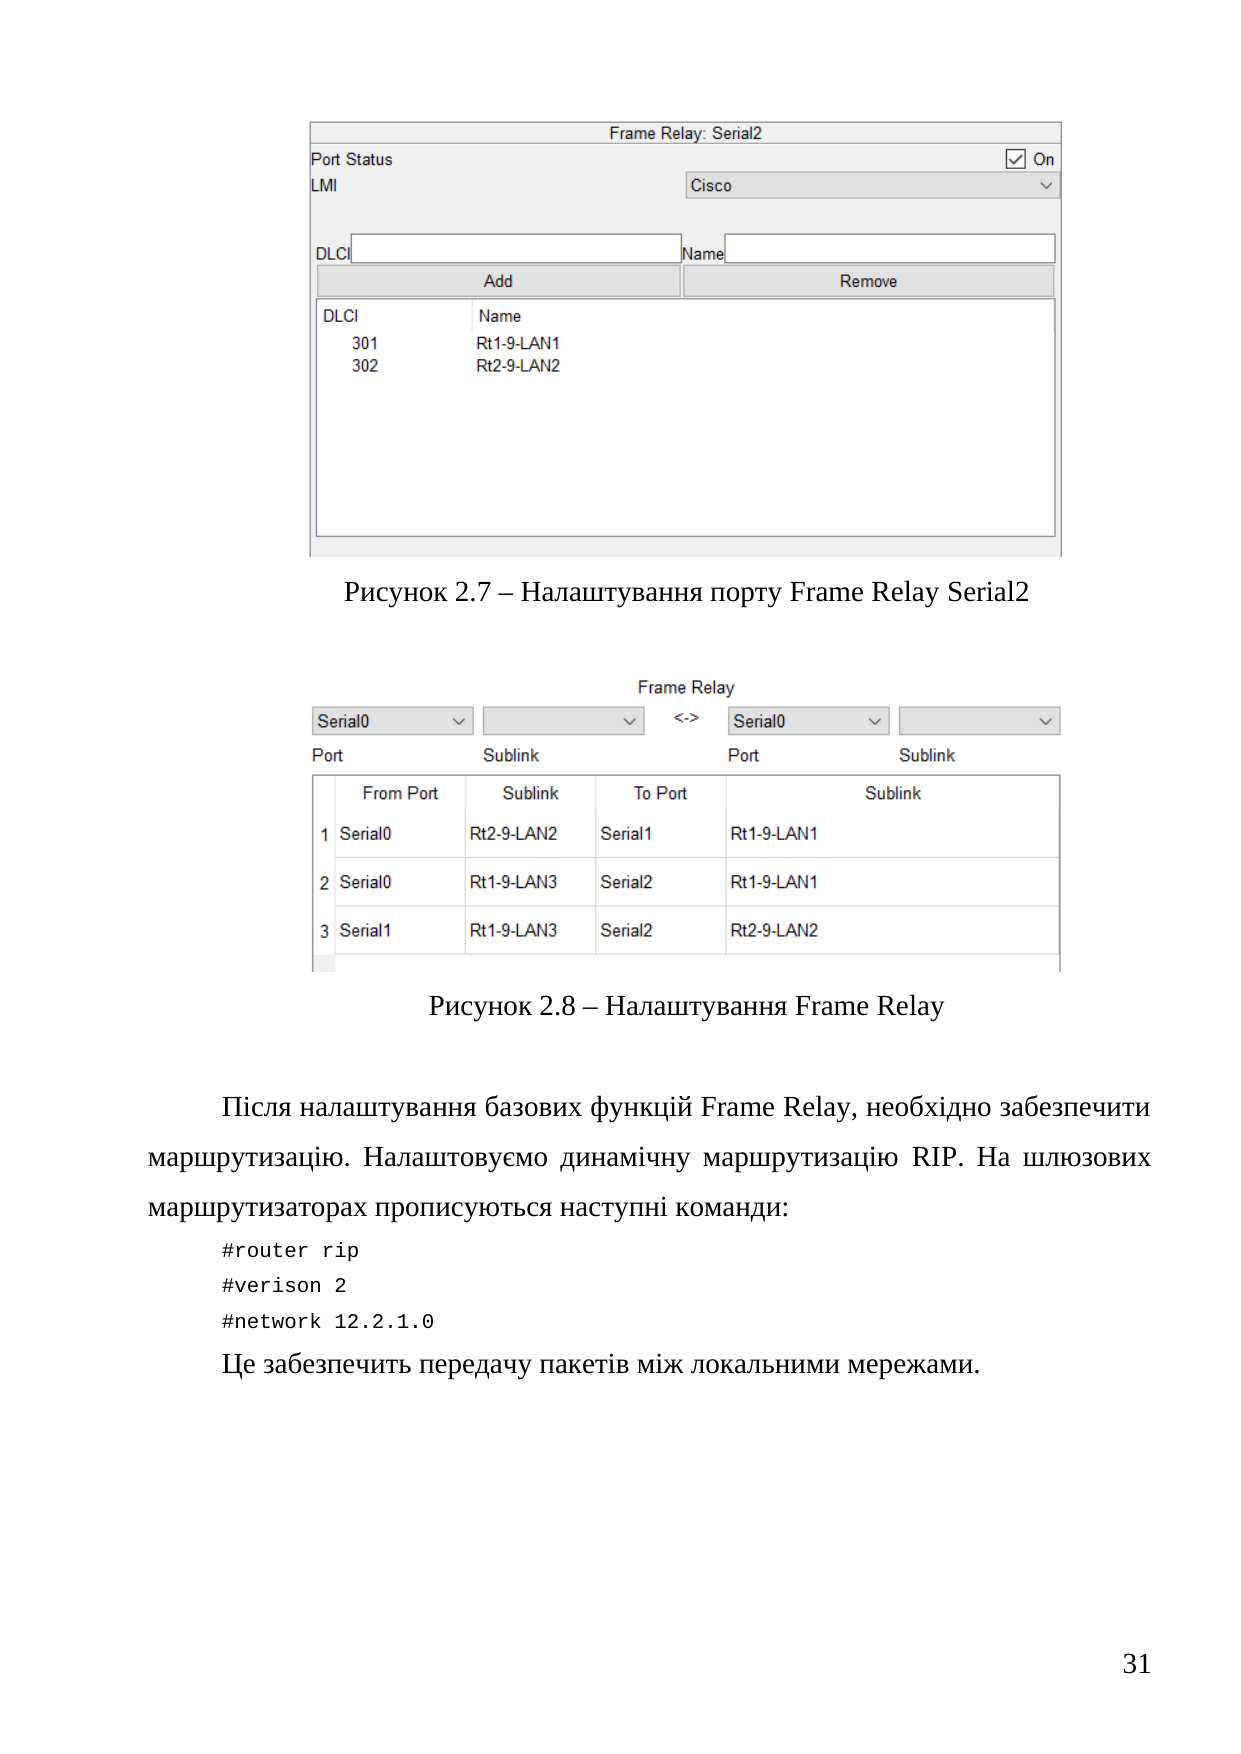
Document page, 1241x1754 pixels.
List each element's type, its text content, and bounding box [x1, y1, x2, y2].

text #verison 2 [148, 1275, 1152, 1299]
text #network 12.2.1.0 [148, 1311, 1152, 1334]
text #router rip [148, 1240, 1152, 1263]
picture [306, 118, 1067, 557]
text Рисунок 2.7 – Налаштування порту Frame Relay Serial2 [148, 574, 1152, 607]
text Це забезпечить передачу пакетів між локальними мережами. [148, 1346, 1152, 1380]
text Після налаштування базових функцій Frame Relay, необхідно забезпечити маршрутизацію. Налаштовуємо динамічну маршрутизацію RIP. На шлюзових маршрутизаторах прописуються наступні команди: [148, 1089, 1152, 1223]
text Рисунок 2.8 – Налаштування Frame Relay [148, 988, 1152, 1022]
picture [307, 674, 1066, 972]
